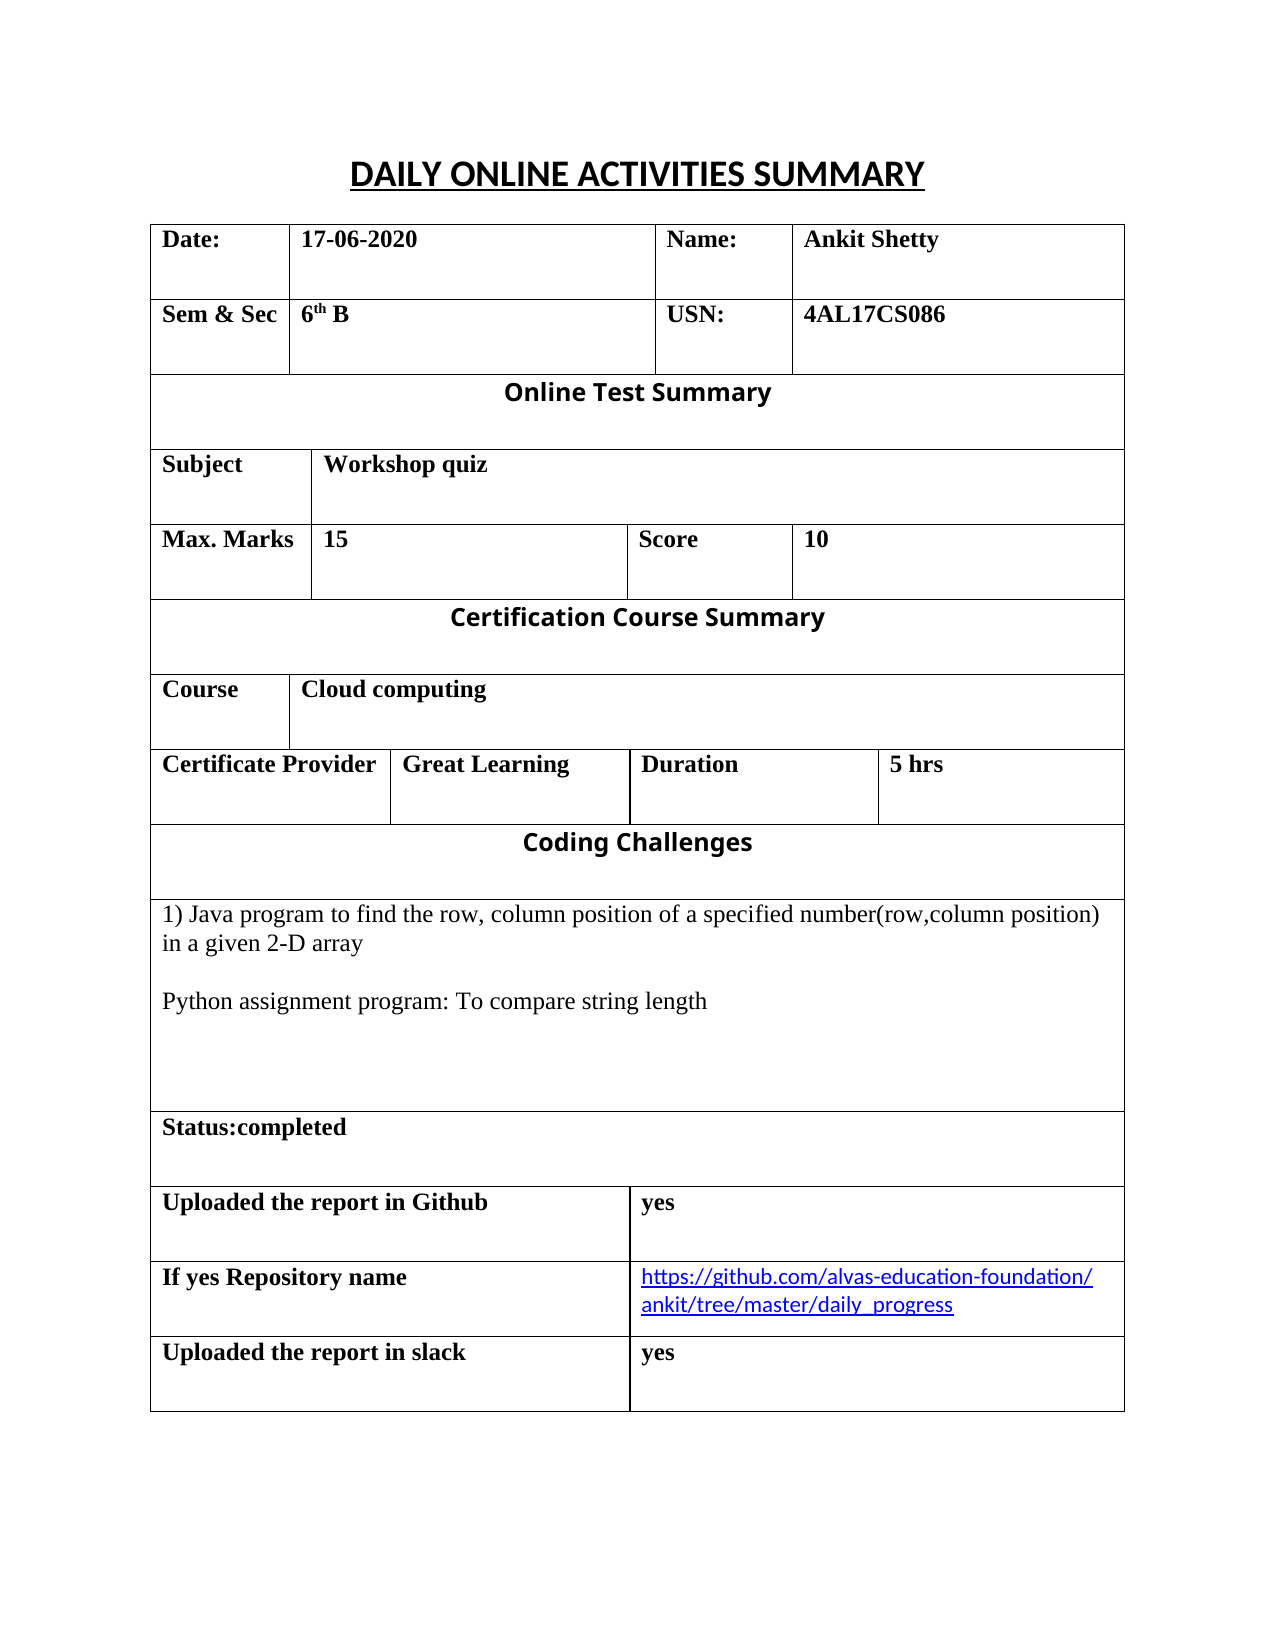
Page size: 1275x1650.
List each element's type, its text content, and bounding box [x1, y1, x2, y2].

table_cell 6th B [290, 300, 655, 373]
table_cell yes [631, 1337, 1124, 1411]
text DAILY ONLINE ACTIVITIES SUMMARY [150, 150, 1125, 196]
table_cell Coding Challenges [151, 825, 1124, 898]
table_cell Online Test Summary [151, 375, 1124, 448]
table_cell 4AL17CS086 [793, 300, 1124, 373]
table_cell Uploaded the report in slack [151, 1337, 629, 1411]
table_header Name: [656, 225, 792, 298]
table_cell 5 hrs [879, 750, 1124, 823]
table_cell Cloud computing [290, 675, 1124, 748]
table_cell Max. Marks [151, 525, 311, 598]
table_cell Workshop quiz [312, 450, 1124, 523]
table_cell Great Learning [391, 750, 629, 823]
table_cell yes [631, 1187, 1124, 1261]
table_cell Subject [151, 450, 311, 523]
table_header Ankit Shetty [793, 225, 1124, 298]
table_header 17-06-2020 [290, 225, 655, 298]
table_cell 10 [793, 525, 1124, 598]
table_cell Sem & Sec [151, 300, 289, 373]
table_cell 1) Java program to find the row, column position of a specified number(row,column position) in a given 2-D array Python assignment program: To compare string length [151, 900, 1124, 1111]
table_cell USN: [656, 300, 792, 373]
table_cell Certificate Provider [151, 750, 390, 823]
table_header Date: [151, 225, 289, 298]
table_cell If yes Repository name [151, 1262, 629, 1336]
table_cell Duration [631, 750, 878, 823]
table_cell Score [628, 525, 792, 598]
table_cell Status:completed [151, 1112, 1124, 1186]
table_cell Course [151, 675, 289, 748]
table_cell Uploaded the report in Github [151, 1187, 629, 1261]
table_cell https://github.com/alvas-education-foundation/ankit/tree/master/daily_progress [631, 1262, 1124, 1336]
table_cell Certification Course Summary [151, 600, 1124, 673]
table_cell 15 [312, 525, 627, 598]
